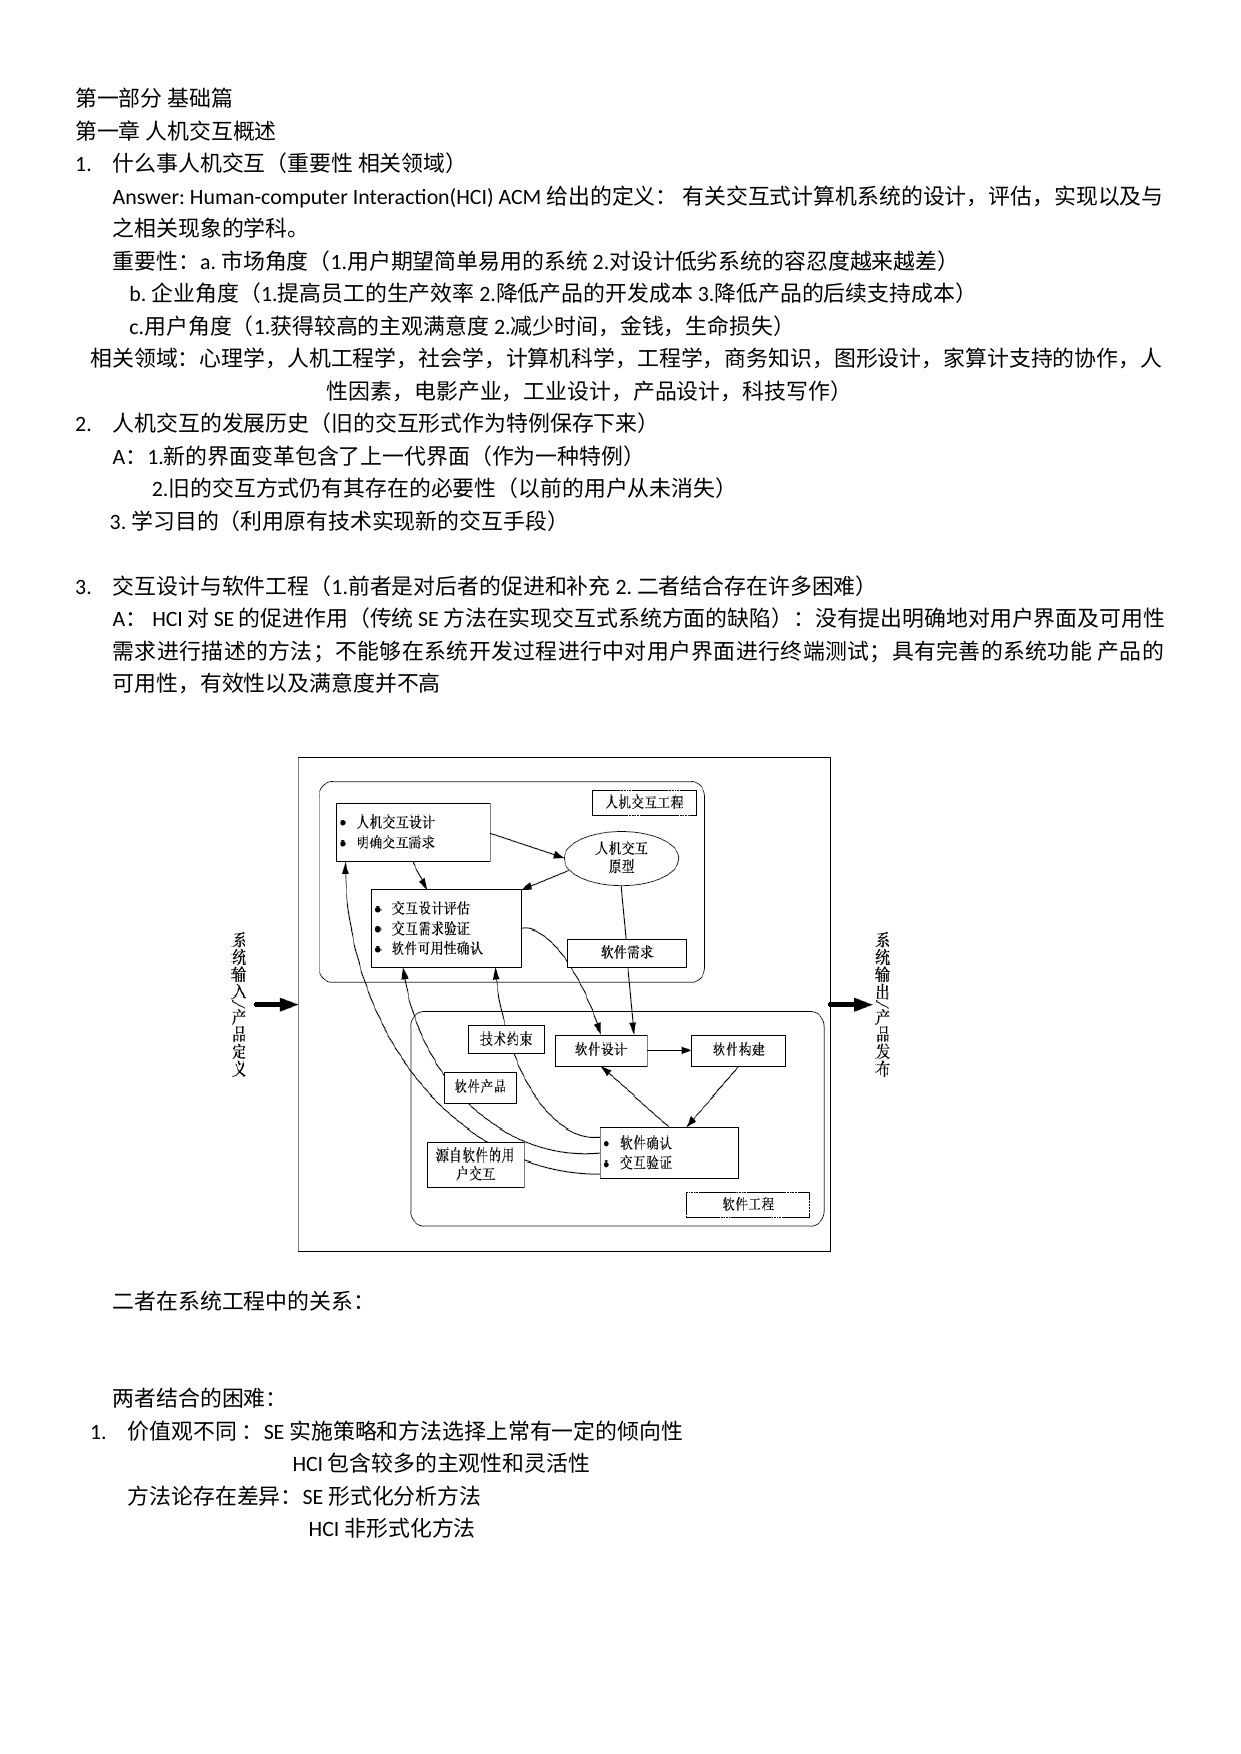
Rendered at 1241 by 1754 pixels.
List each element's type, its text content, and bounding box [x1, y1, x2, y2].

list HCI包含较多的主观性和灵活性 [150, 1446, 1165, 1478]
list Answer: Human-computer Interaction(HCI) ACM给出的定义： 有关交互式计算机系统的设计，评估，实现以及与之相关现象的学科。 [112, 178, 1165, 243]
text 2.旧的交互方式仍有其存在的必要性（以前的用户从未消失） [75, 471, 1165, 503]
text 第一章 人机交互概述 [75, 113, 1165, 146]
list 什么事人机交互（重要性 相关领域） [75, 146, 1165, 178]
picture [211, 731, 908, 1262]
text 3. 学习目的（利用原有技术实现新的交互手段） [75, 503, 1165, 536]
text HCI 非形式化方法 [75, 1511, 1165, 1543]
list 方法论存在差异：SE 形式化分析方法 [112, 1478, 1165, 1511]
list 价值观不同 ：SE 实施策略和方法选择上常有一定的倾向性 [90, 1413, 1165, 1446]
list 相关领域：心理学，人机工程学，社会学，计算机科学，工程学，商务知识，图形设计，家算计支持的协作，人性因素，电影产业，工业设计，产品设计，科技写作） [75, 341, 1165, 406]
text 第一部分 基础篇 [75, 81, 1165, 113]
list 两者结合的困难： [112, 1381, 1165, 1413]
list A：1.新的界面变革包含了上一代界面（作为一种特例） [112, 438, 1165, 471]
list 人机交互的发展历史（旧的交互形式作为特例保存下来） [75, 406, 1165, 438]
list 交互设计与软件工程（1.前者是对后者的促进和补充 2. 二者结合存在许多困难） [75, 568, 1165, 601]
list A： HCI对SE的促进作用（传统SE方法在实现交互式系统方面的缺陷）：没有提出明确地对用户界面及可用性需求进行描述的方法；不能够在系统开发过程进行中对用户界面进行终端测试；具有完善的系统功能 产品的可用性，有效性以及满意度并不高 [112, 601, 1165, 698]
list b. 企业角度（1.提高员工的生产效率 2.降低产品的开发成本 3.降低产品的后续支持成本） [75, 276, 1165, 308]
list c.用户角度（1.获得较高的主观满意度 2.减少时间，金钱，生命损失） [75, 308, 1165, 341]
list 重要性：a. 市场角度（1.用户期望简单易用的系统 2.对设计低劣系统的容忍度越来越差） [112, 243, 1165, 276]
